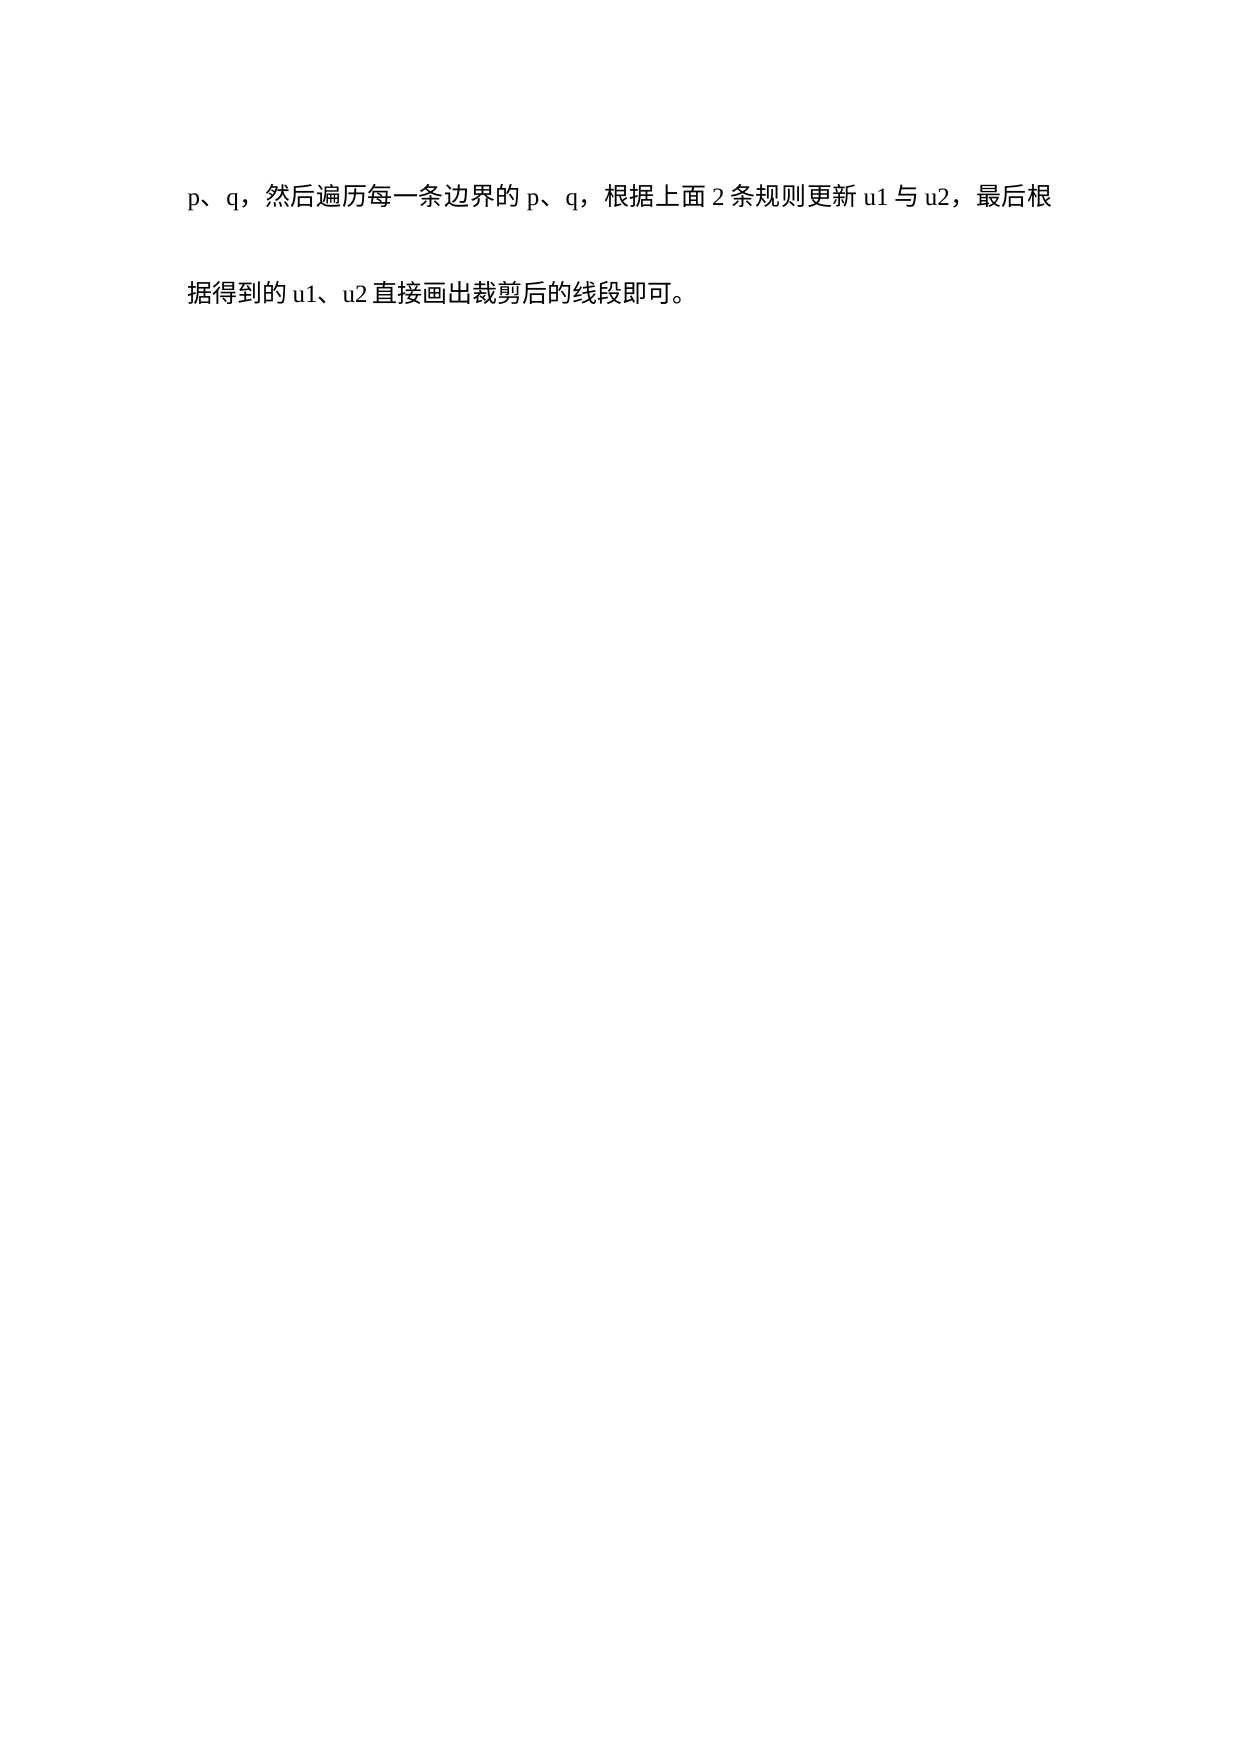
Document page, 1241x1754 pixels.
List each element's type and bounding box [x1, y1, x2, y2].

text [187, 162, 1053, 324]
